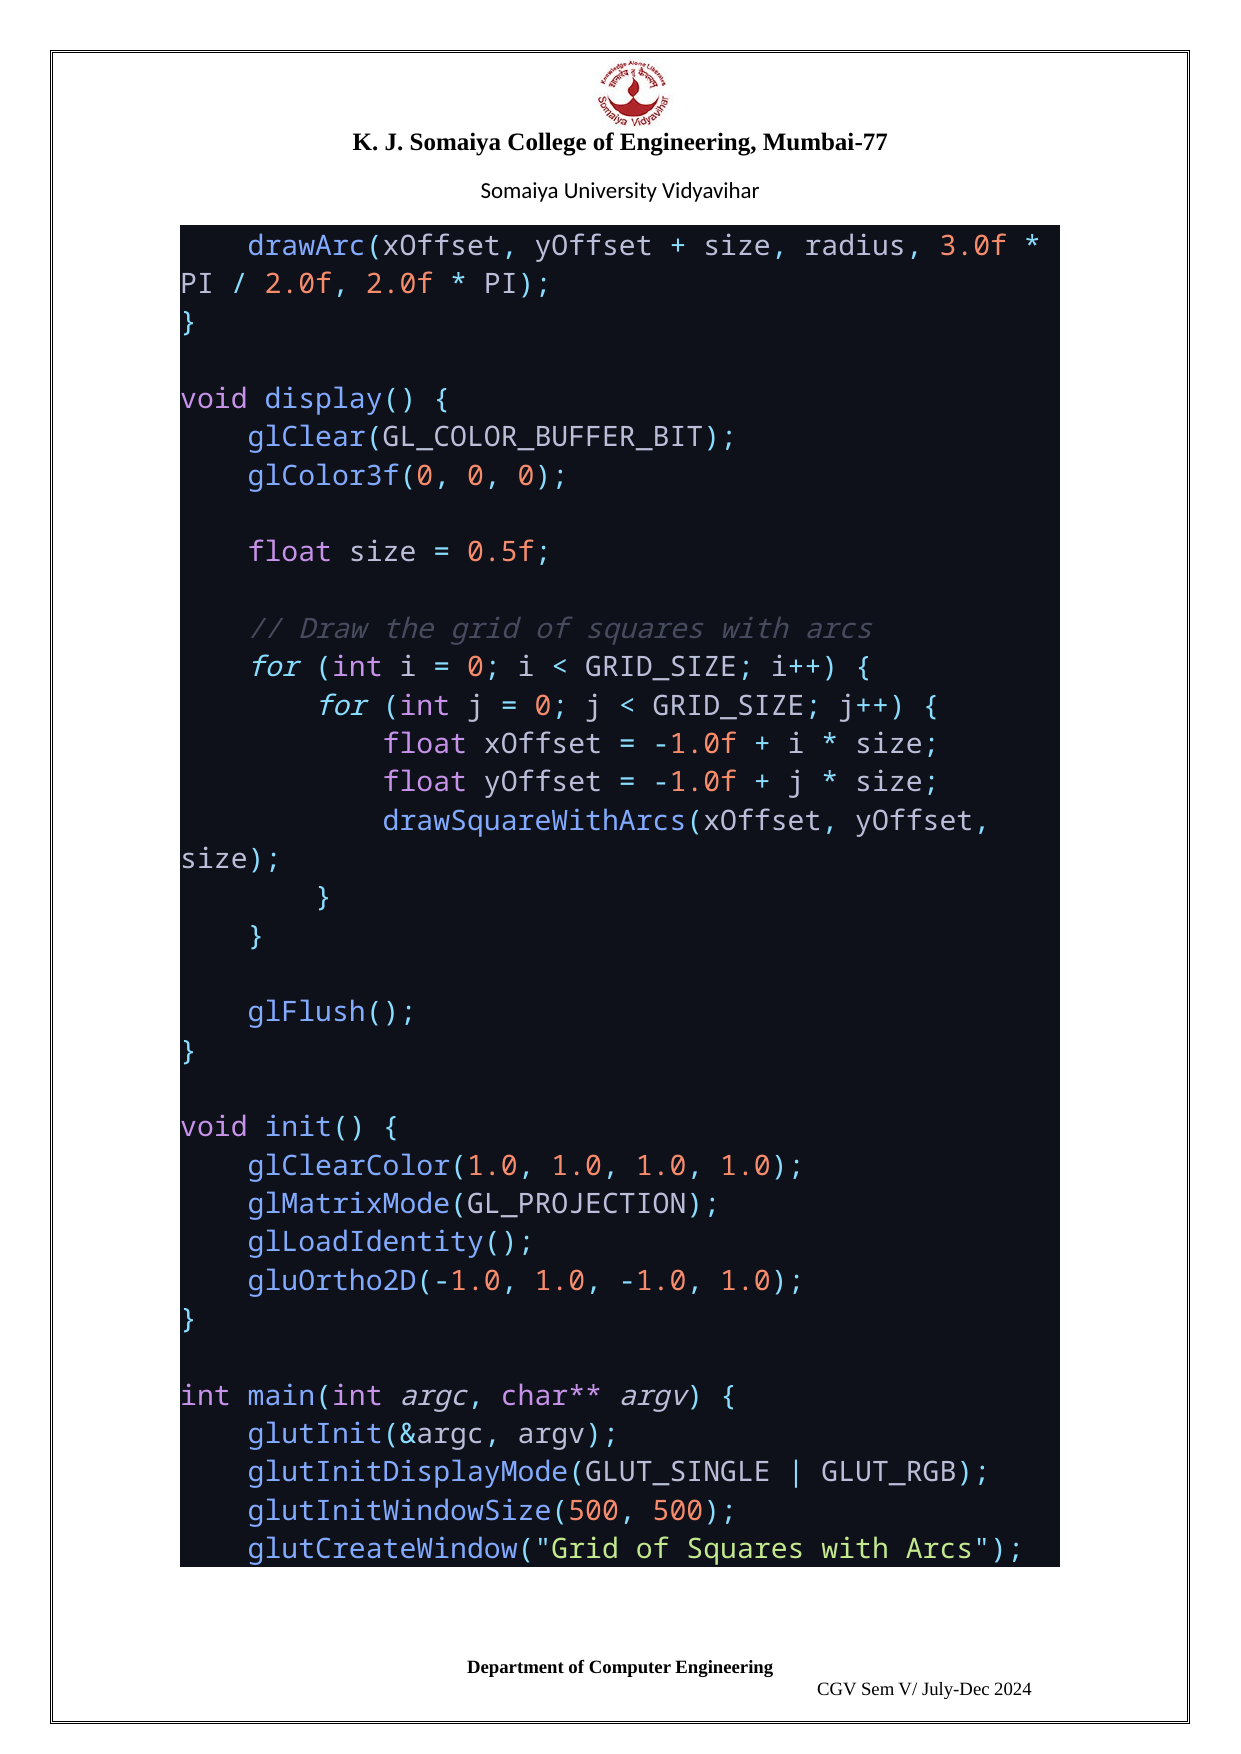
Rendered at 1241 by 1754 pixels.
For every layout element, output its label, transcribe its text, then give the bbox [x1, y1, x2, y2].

text float xOffset = -1.0f + i * size; [180, 723, 1060, 762]
text glutInitDisplayMode(GLUT_SINGLE | GLUT_RGB); [180, 1452, 1060, 1490]
text } [180, 877, 1060, 915]
text } [180, 1030, 1060, 1068]
text float yOffset = -1.0f + j * size; [180, 762, 1060, 800]
text gluOrtho2D(-1.0, 1.0, -1.0, 1.0); [180, 1260, 1060, 1298]
text glutInitWindowSize(500, 500); [180, 1490, 1060, 1528]
text drawArc(xOffset, yOffset + size, radius, 3.0f * PI / 2.0f, 2.0f * PI); [180, 225, 1060, 302]
picture [592, 58, 675, 128]
text glutInit(&argc, argv); [180, 1413, 1060, 1452]
text float size = 0.5f; [180, 532, 1060, 570]
text glColor3f(0, 0, 0); [180, 455, 1060, 493]
text glLoadIdentity(); [180, 1222, 1060, 1260]
text } [180, 302, 1060, 340]
text glClear(GL_COLOR_BUFFER_BIT); [180, 417, 1060, 455]
text glFlush(); [180, 992, 1060, 1030]
text void display() { [180, 378, 1060, 417]
text glClearColor(1.0, 1.0, 1.0, 1.0); [180, 1145, 1060, 1183]
text drawSquareWithArcs(xOffset, yOffset, size); [180, 800, 1060, 877]
text for (int i = 0; i < GRID_SIZE; i++) { [180, 647, 1060, 685]
text glutCreateWindow("Grid of Squares with Arcs"); [180, 1528, 1060, 1567]
text } [180, 915, 1060, 953]
text glMatrixMode(GL_PROJECTION); [180, 1183, 1060, 1222]
text for (int j = 0; j < GRID_SIZE; j++) { [180, 685, 1060, 723]
text int main(int argc, char** argv) { [180, 1375, 1060, 1413]
text } [180, 1298, 1060, 1337]
text void init() { [180, 1107, 1060, 1145]
text // Draw the grid of squares with arcs [180, 608, 1060, 647]
